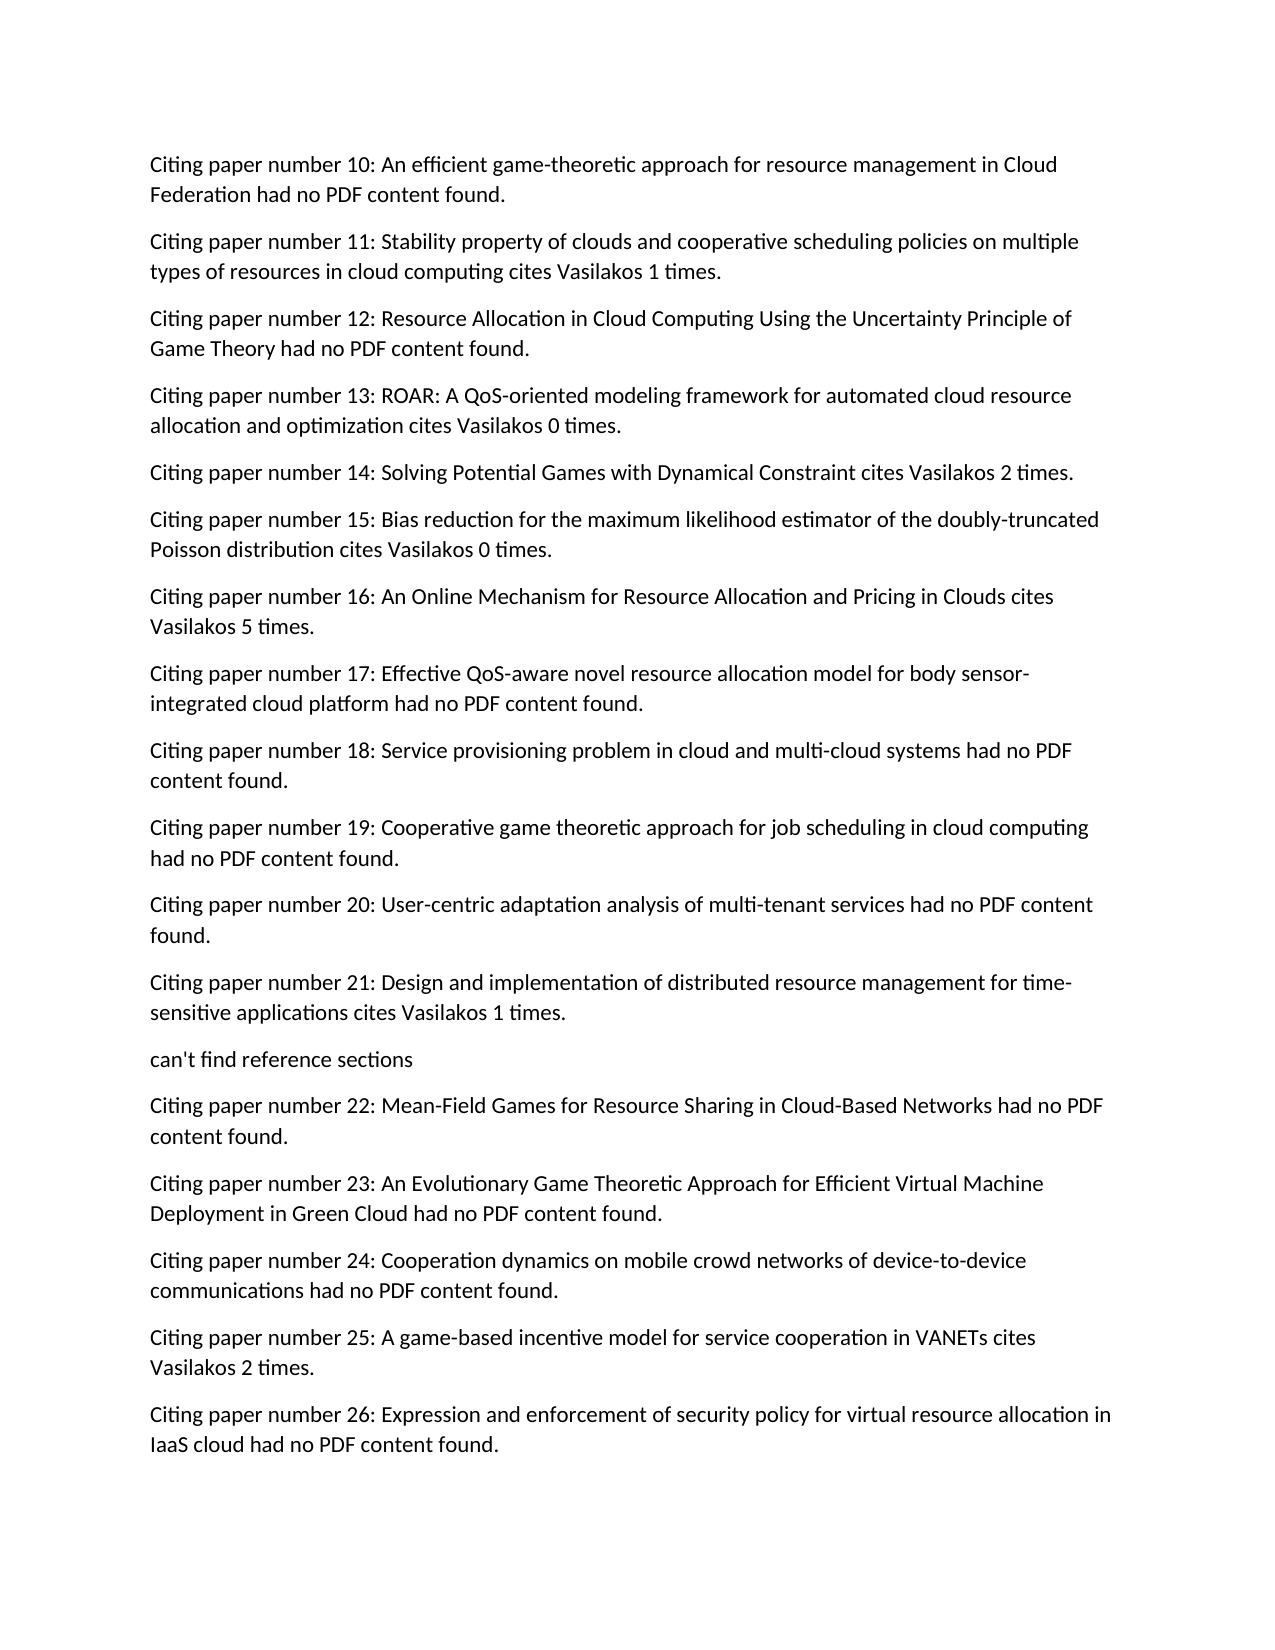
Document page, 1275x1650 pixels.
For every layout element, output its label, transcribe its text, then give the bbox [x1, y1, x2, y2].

text Citing paper number 18: Service provisioning problem in cloud and multi-cloud systems had no PDF content found. [150, 736, 1125, 795]
text Citing paper number 24: Cooperation dynamics on mobile crowd networks of device-to-device communications had no PDF content found. [150, 1246, 1125, 1304]
text Citing paper number 23: An Evolutionary Game Theoretic Approach for Efficient Virtual Machine Deployment in Green Cloud had no PDF content found. [150, 1169, 1125, 1227]
text Citing paper number 21: Design and implementation of distributed resource management for time-sensitive applications cites Vasilakos 1 times. [150, 968, 1125, 1026]
text Citing paper number 13: ROAR: A QoS-oriented modeling framework for automated cloud resource allocation and optimization cites Vasilakos 0 times. [150, 381, 1125, 439]
text Citing paper number 16: An Online Mechanism for Resource Allocation and Pricing in Clouds cites Vasilakos 5 times. [150, 582, 1125, 641]
text Citing paper number 25: A game-based incentive model for service cooperation in VANETs cites Vasilakos 2 times. [150, 1323, 1125, 1381]
text Citing paper number 14: Solving Potential Games with Dynamical Constraint cites Vasilakos 2 times. [150, 458, 1125, 486]
text Citing paper number 26: Expression and enforcement of security policy for virtual resource allocation in IaaS cloud had no PDF content found. [150, 1400, 1125, 1458]
text can't find reference sections [150, 1045, 1125, 1073]
text Citing paper number 19: Cooperative game theoretic approach for job scheduling in cloud computing had no PDF content found. [150, 813, 1125, 872]
text Citing paper number 17: Effective QoS-aware novel resource allocation model for body sensor-integrated cloud platform had no PDF content found. [150, 659, 1125, 718]
text Citing paper number 10: An efficient game-theoretic approach for resource management in Cloud Federation had no PDF content found. [150, 150, 1125, 208]
text Citing paper number 20: User-centric adaptation analysis of multi-tenant services had no PDF content found. [150, 891, 1125, 949]
text Citing paper number 11: Stability property of clouds and cooperative scheduling policies on multiple types of resources in cloud computing cites Vasilakos 1 times. [150, 227, 1125, 285]
text Citing paper number 15: Bias reduction for the maximum likelihood estimator of the doubly-truncated Poisson distribution cites Vasilakos 0 times. [150, 505, 1125, 563]
text Citing paper number 12: Resource Allocation in Cloud Computing Using the Uncertainty Principle of Game Theory had no PDF content found. [150, 304, 1125, 362]
text Citing paper number 22: Mean-Field Games for Resource Sharing in Cloud-Based Networks had no PDF content found. [150, 1092, 1125, 1150]
